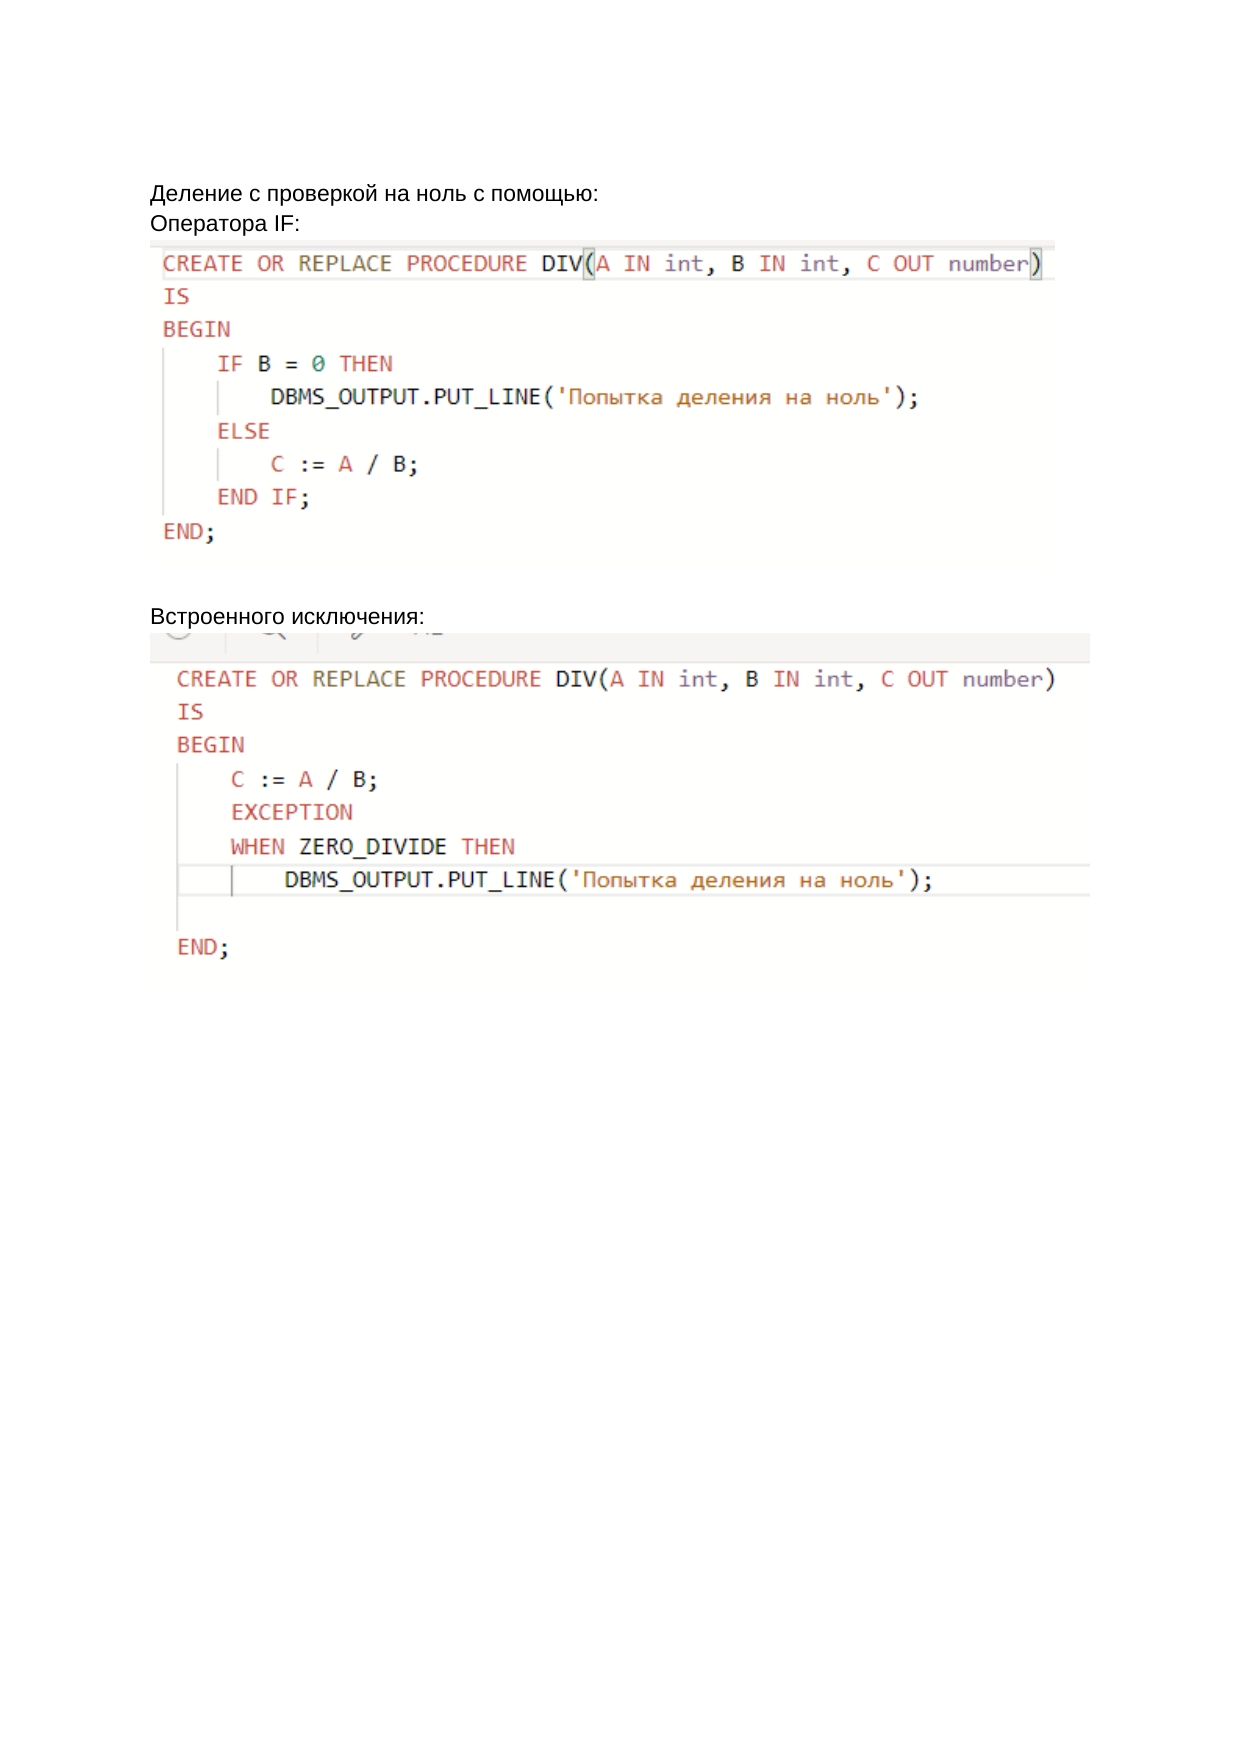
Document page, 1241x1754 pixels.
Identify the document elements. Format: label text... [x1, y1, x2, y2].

text Оператора IF: [150, 210, 1090, 237]
text Деление с проверкой на ноль с помощью: [150, 180, 1090, 207]
picture [150, 633, 1091, 994]
picture [150, 240, 1055, 569]
text Встроенного исключения: [150, 603, 1090, 629]
